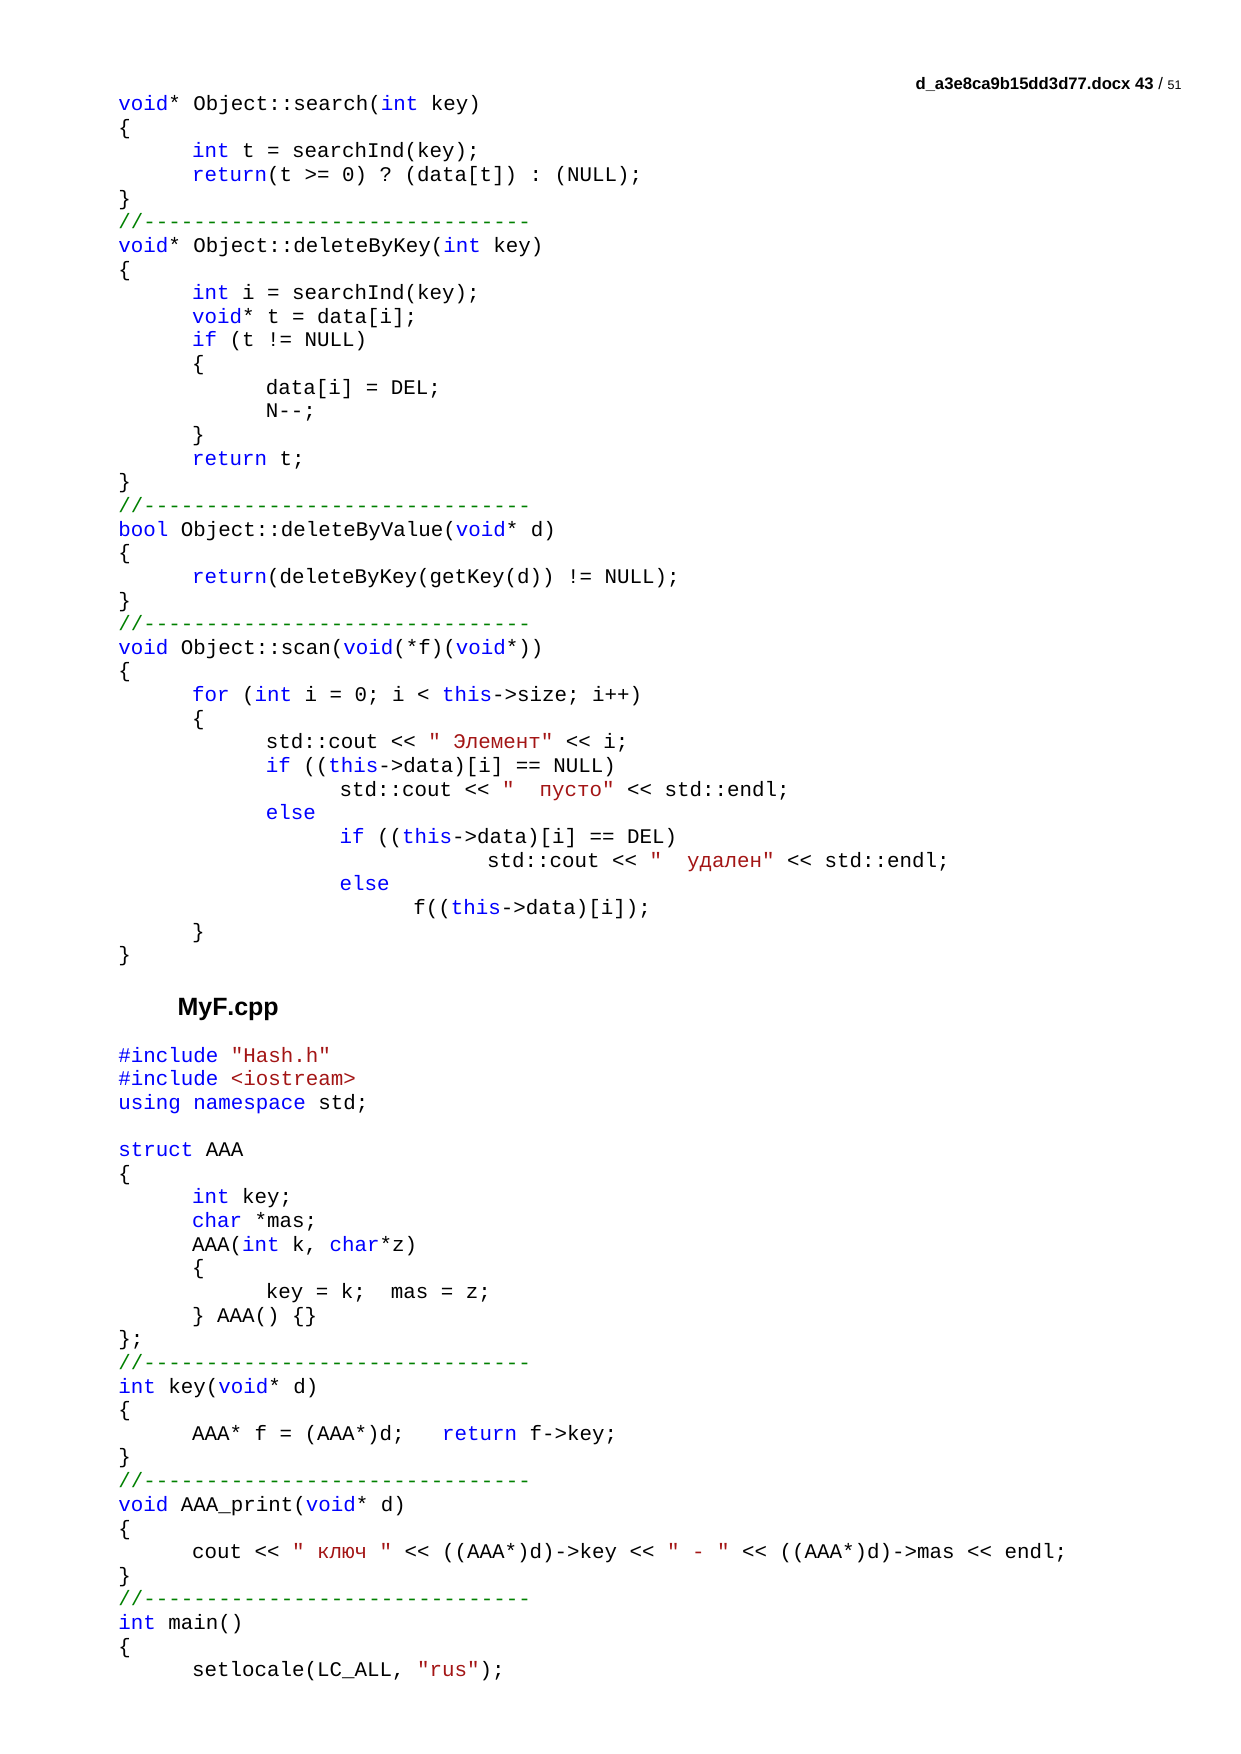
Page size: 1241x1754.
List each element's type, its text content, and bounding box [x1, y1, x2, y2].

text { [118, 117, 1181, 140]
text int key(void* d) [118, 1376, 1181, 1399]
text { [118, 258, 1181, 282]
text } [118, 944, 1181, 968]
text AAA(int k, char*z) [118, 1234, 1181, 1257]
text } [118, 1447, 1181, 1470]
text return(t >= 0) ? (data[t]) : (NULL); [118, 164, 1181, 188]
text } [118, 1565, 1181, 1588]
text //------------------------------- [118, 211, 1181, 235]
text } AAA() {} [118, 1305, 1181, 1328]
text { [118, 353, 1181, 377]
text void Object::scan(void(*f)(void*)) [118, 637, 1181, 661]
text } [118, 471, 1181, 495]
text { [118, 1399, 1181, 1423]
text } [118, 589, 1181, 613]
text data[i] = DEL; [118, 377, 1181, 400]
text int i = searchInd(key); [118, 282, 1181, 306]
text //------------------------------- [118, 1352, 1181, 1376]
text MyF.cpp [118, 992, 1181, 1021]
text void AAA_print(void* d) [118, 1494, 1181, 1517]
text char *mas; [118, 1210, 1181, 1234]
text { [118, 1257, 1181, 1281]
text if ((this->data)[i] == DEL) [118, 826, 1181, 850]
text return t; [118, 448, 1181, 471]
text { [118, 1636, 1181, 1659]
text #include <iostream> [118, 1068, 1181, 1092]
text void* Object::deleteByKey(int key) [118, 235, 1181, 258]
text int main() [118, 1612, 1181, 1636]
text void* t = data[i]; [118, 306, 1181, 329]
text { [118, 708, 1181, 731]
text int t = searchInd(key); [118, 140, 1181, 164]
text else [118, 873, 1181, 897]
text } [118, 188, 1181, 211]
text int key; [118, 1186, 1181, 1210]
text return(deleteByKey(getKey(d)) != NULL); [118, 566, 1181, 589]
text //------------------------------- [118, 1588, 1181, 1612]
text std::cout << " удален" << std::endl; [118, 850, 1181, 873]
text std::cout << " Элемент" << i; [118, 731, 1181, 755]
text setlocale(LC_ALL, "rus"); [118, 1659, 1181, 1683]
text } [118, 921, 1181, 944]
text std::cout << " пусто" << std::endl; [118, 779, 1181, 802]
text N--; [118, 400, 1181, 424]
text #include "Hash.h" [118, 1044, 1181, 1068]
text if (t != NULL) [118, 329, 1181, 353]
text } [118, 424, 1181, 448]
text { [118, 661, 1181, 684]
text //------------------------------- [118, 613, 1181, 637]
text AAA* f = (AAA*)d; return f->key; [118, 1423, 1181, 1447]
text f((this->data)[i]); [118, 897, 1181, 921]
text for (int i = 0; i < this->size; i++) [118, 684, 1181, 708]
text { [118, 1517, 1181, 1541]
text //------------------------------- [118, 495, 1181, 519]
text void* Object::search(int key) [118, 93, 1181, 117]
text { [118, 542, 1181, 566]
text using namespace std; [118, 1092, 1181, 1116]
text bool Object::deleteByValue(void* d) [118, 519, 1181, 542]
text key = k; mas = z; [118, 1281, 1181, 1305]
text struct AAA [118, 1139, 1181, 1163]
text if ((this->data)[i] == NULL) [118, 755, 1181, 779]
text //------------------------------- [118, 1470, 1181, 1494]
text }; [118, 1328, 1181, 1352]
text { [118, 1163, 1181, 1186]
text cout << " ключ " << ((AAA*)d)->key << " - " << ((AAA*)d)->mas << endl; [118, 1541, 1181, 1565]
text else [118, 802, 1181, 826]
